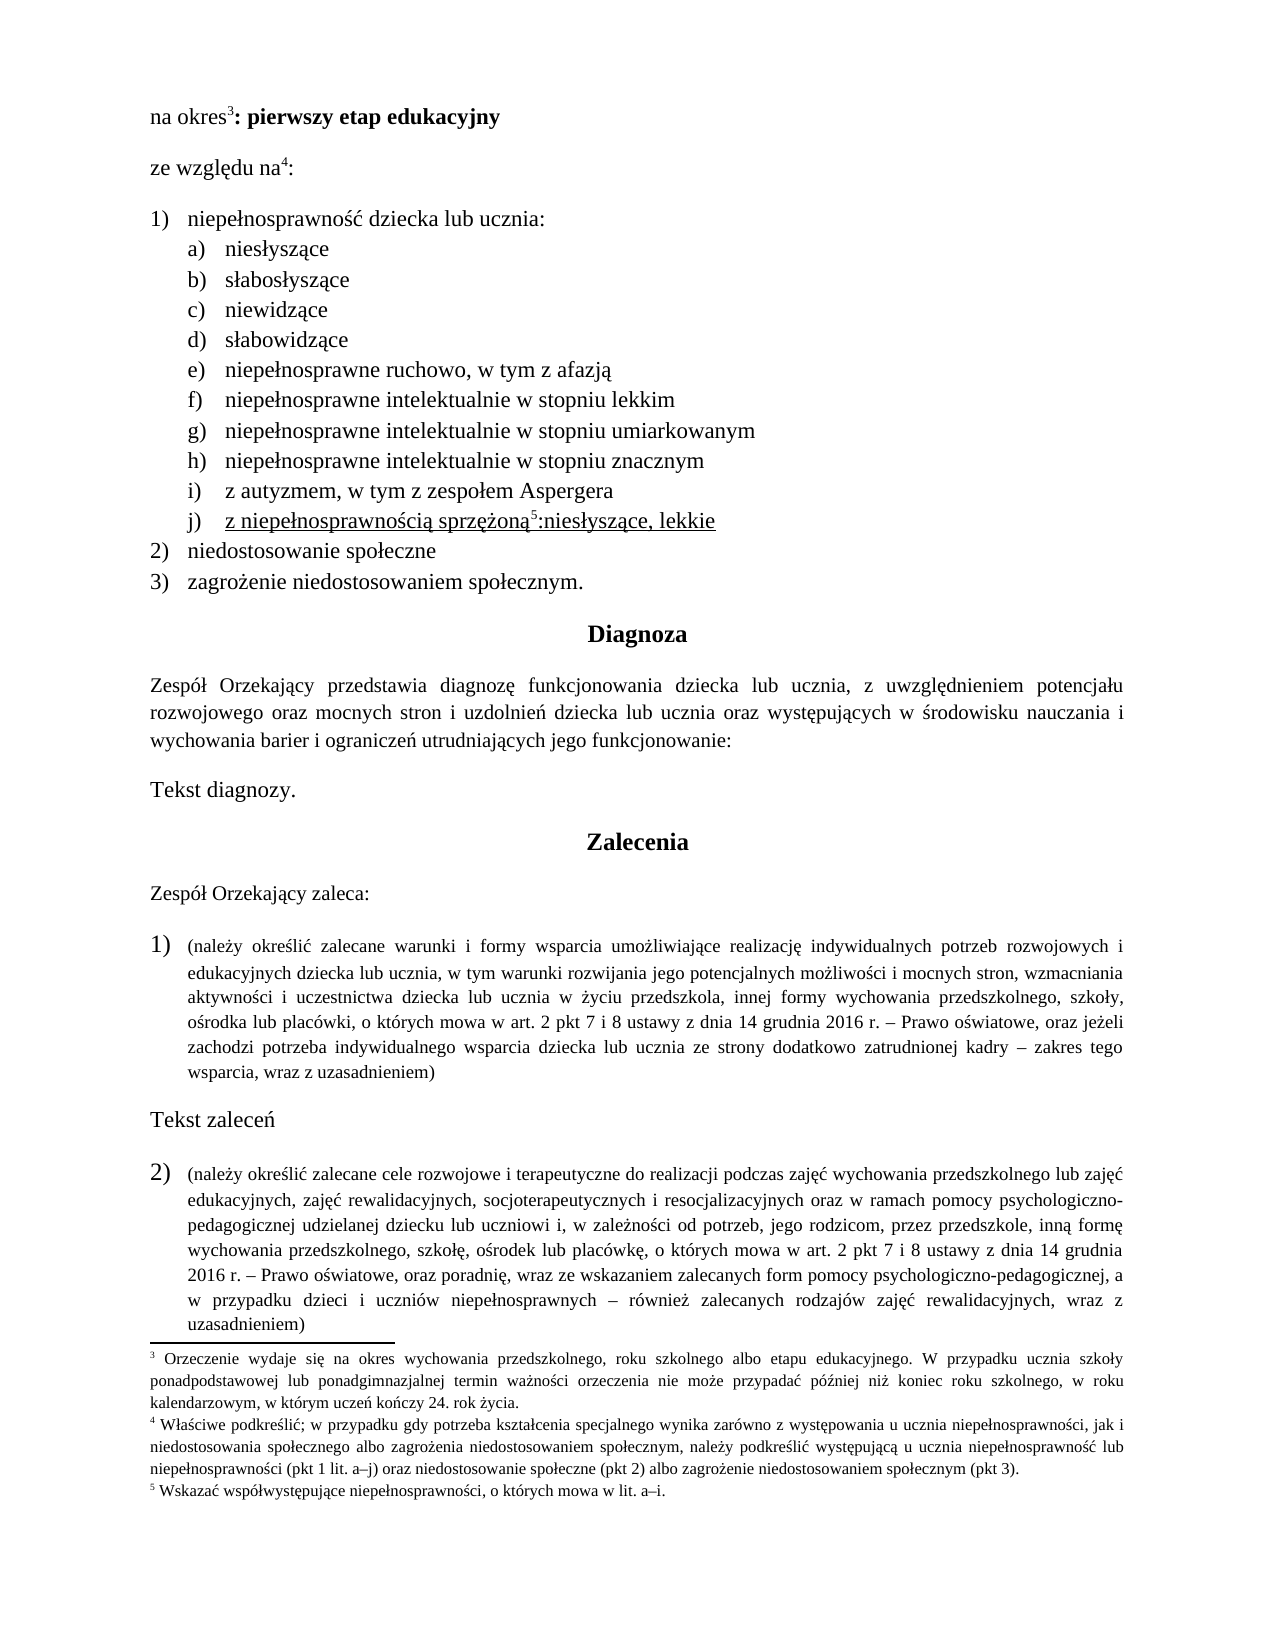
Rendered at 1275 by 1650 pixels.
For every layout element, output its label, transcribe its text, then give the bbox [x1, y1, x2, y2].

text Zespół Orzekający przedstawia diagnozę funkcjonowania dziecka lub ucznia, z uwzględnieniem potencjału rozwojowego oraz mocnych stron i uzdolnień dziecka lub ucznia oraz występujących w środowisku nauczania i wychowania barier i ograniczeń utrudniających jego funkcjonowanie: [150, 673, 1125, 752]
text na okres: pierwszy etap edukacyjny [150, 103, 1125, 129]
text Zalecenia [150, 827, 1125, 856]
list niedostosowanie społeczne [150, 537, 1125, 564]
list niepełnosprawność dziecka lub ucznia: [150, 205, 1125, 232]
list słabowidzące [187, 326, 1125, 352]
text Zespół Orzekający zaleca: [150, 881, 1125, 905]
list niepełnosprawne ruchowo, w tym z afazją [187, 356, 1125, 383]
list słabosłyszące [187, 266, 1125, 292]
list zagrożenie niedostosowaniem społecznym. [150, 568, 1125, 594]
text Tekst zaleceń [150, 1106, 1125, 1133]
text Tekst diagnozy. [150, 776, 1125, 803]
text ze względu na: [150, 154, 1125, 181]
list z autyzmem, w tym z zespołem Aspergera [187, 477, 1125, 503]
list z niepełnosprawnością sprzężoną: niesłyszące, lekkie [187, 507, 1125, 534]
text Diagnoza [150, 619, 1125, 647]
list niesłyszące [187, 235, 1125, 262]
text (należy określić zalecane warunki i formy wsparcia umożliwiające realizację indywidualnych potrzeb rozwojowych i edukacyjnych dziecka lub ucznia, w tym warunki rozwijania jego potencjalnych możliwości i mocnych stron, wzmacniania aktywności i uczestnictwa dziecka lub ucznia w życiu przedszkola, innej formy wychowania przedszkolnego, szkoły, ośrodka lub placówki, o których mowa w art. 2 pkt 7 i 8 ustawy z dnia 14 grudnia 2016 r. – Prawo oświatowe, oraz jeżeli zachodzi potrzeba indywidualnego wsparcia dziecka lub ucznia ze strony dodatkowo zatrudnionej kadry – zakres tego wsparcia, wraz z uzasadnieniem) [150, 929, 1125, 1082]
text (należy określić zalecane cele rozwojowe i terapeutyczne do realizacji podczas zajęć wychowania przedszkolnego lub zajęć edukacyjnych, zajęć rewalidacyjnych, socjoterapeutycznych i resocjalizacyjnych oraz w ramach pomocy psychologiczno-pedagogicznej udzielanej dziecku lub uczniowi i, w zależności od potrzeb, jego rodzicom, przez przedszkole, inną formę wychowania przedszkolnego, szkołę, ośrodek lub placówkę, o których mowa w art. 2 pkt 7 i 8 ustawy z dnia 14 grudnia 2016 r. – Prawo oświatowe, oraz poradnię, wraz ze wskazaniem zalecanych form pomocy psychologiczno-pedagogicznej, a w przypadku dzieci i uczniów niepełnosprawnych – również zalecanych rodzajów zajęć rewalidacyjnych, wraz z uzasadnieniem) [150, 1157, 1125, 1335]
list niepełnosprawne intelektualnie w stopniu znacznym [187, 447, 1125, 473]
list niewidzące [187, 296, 1125, 322]
list niepełnosprawne intelektualnie w stopniu lekkim [187, 386, 1125, 413]
list niepełnosprawne intelektualnie w stopniu umiarkowanym [187, 417, 1125, 443]
